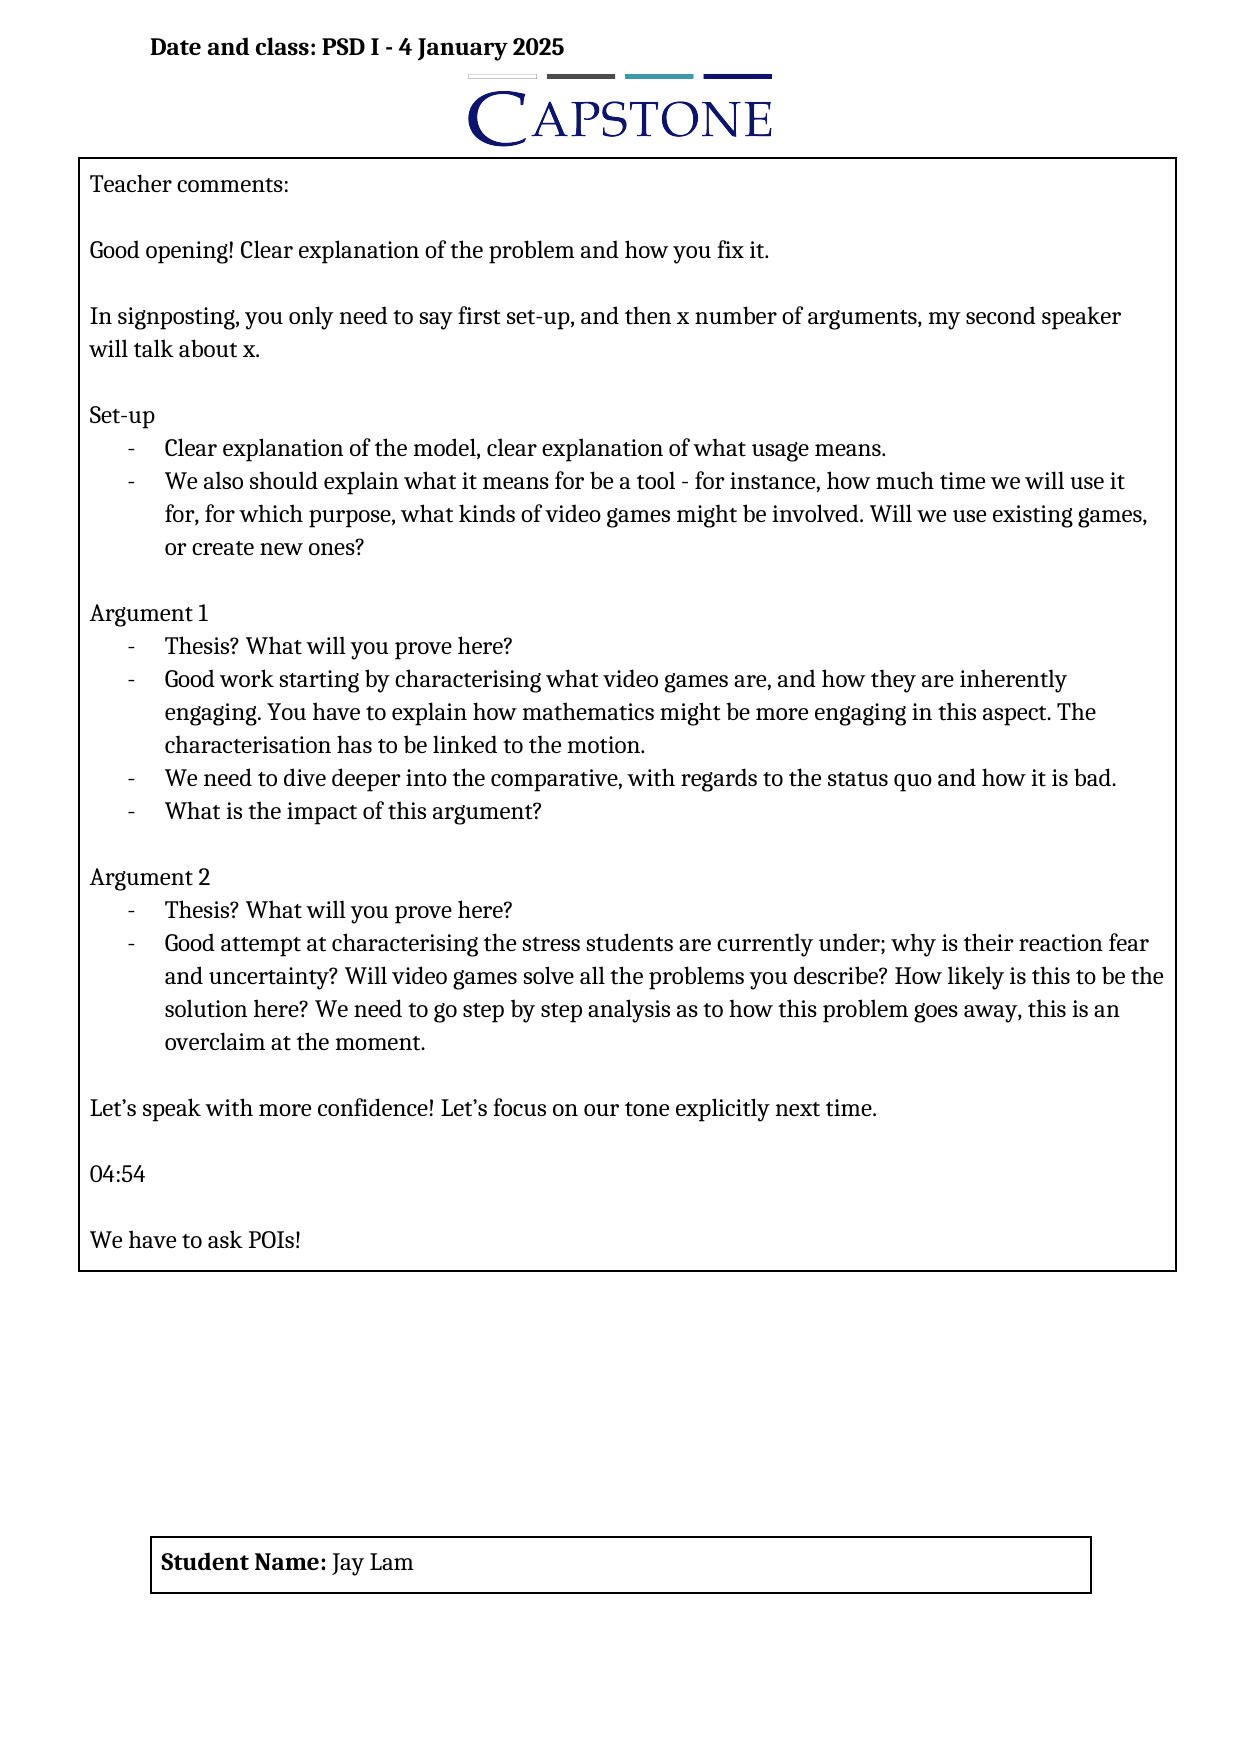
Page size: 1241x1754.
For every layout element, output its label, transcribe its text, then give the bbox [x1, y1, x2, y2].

table_header Student Name: Jay Lam [152, 1538, 1090, 1592]
picture [460, 66, 781, 153]
table_cell Teacher comments: Good opening! Clear explanation of the problem and how you fix it. In signposting, you only need to say first set-up, and then x number of arguments, my second speaker will talk about x. Set-up Clear explanation of the model, clear explanation of what usage means. We also should explain what it means for be a tool - for instance, how much time we will use it for, for which purpose, what kinds of video games might be involved. Will we use existing games, or create new ones? Argument 1 Thesis? What will you prove here? Good work starting by characterising what video games are, and how they are inherently engaging. You have to explain how mathematics might be more engaging in this aspect. The characterisation has to be linked to the motion. We need to dive deeper into the comparative, with regards to the status quo and how it is bad. What is the impact of this argument? Argument 2 Thesis? What will you prove here? Good attempt at characterising the stress students are currently under; why is their reaction fear and uncertainty? Will video games solve all the problems you describe? How likely is this to be the solution here? We need to go step by step analysis as to how this problem goes away, this is an overclaim at the moment. Let’s speak with more confidence! Let’s focus on our tone explicitly next time. 04:54 We have to ask POIs! [80, 159, 1175, 1269]
